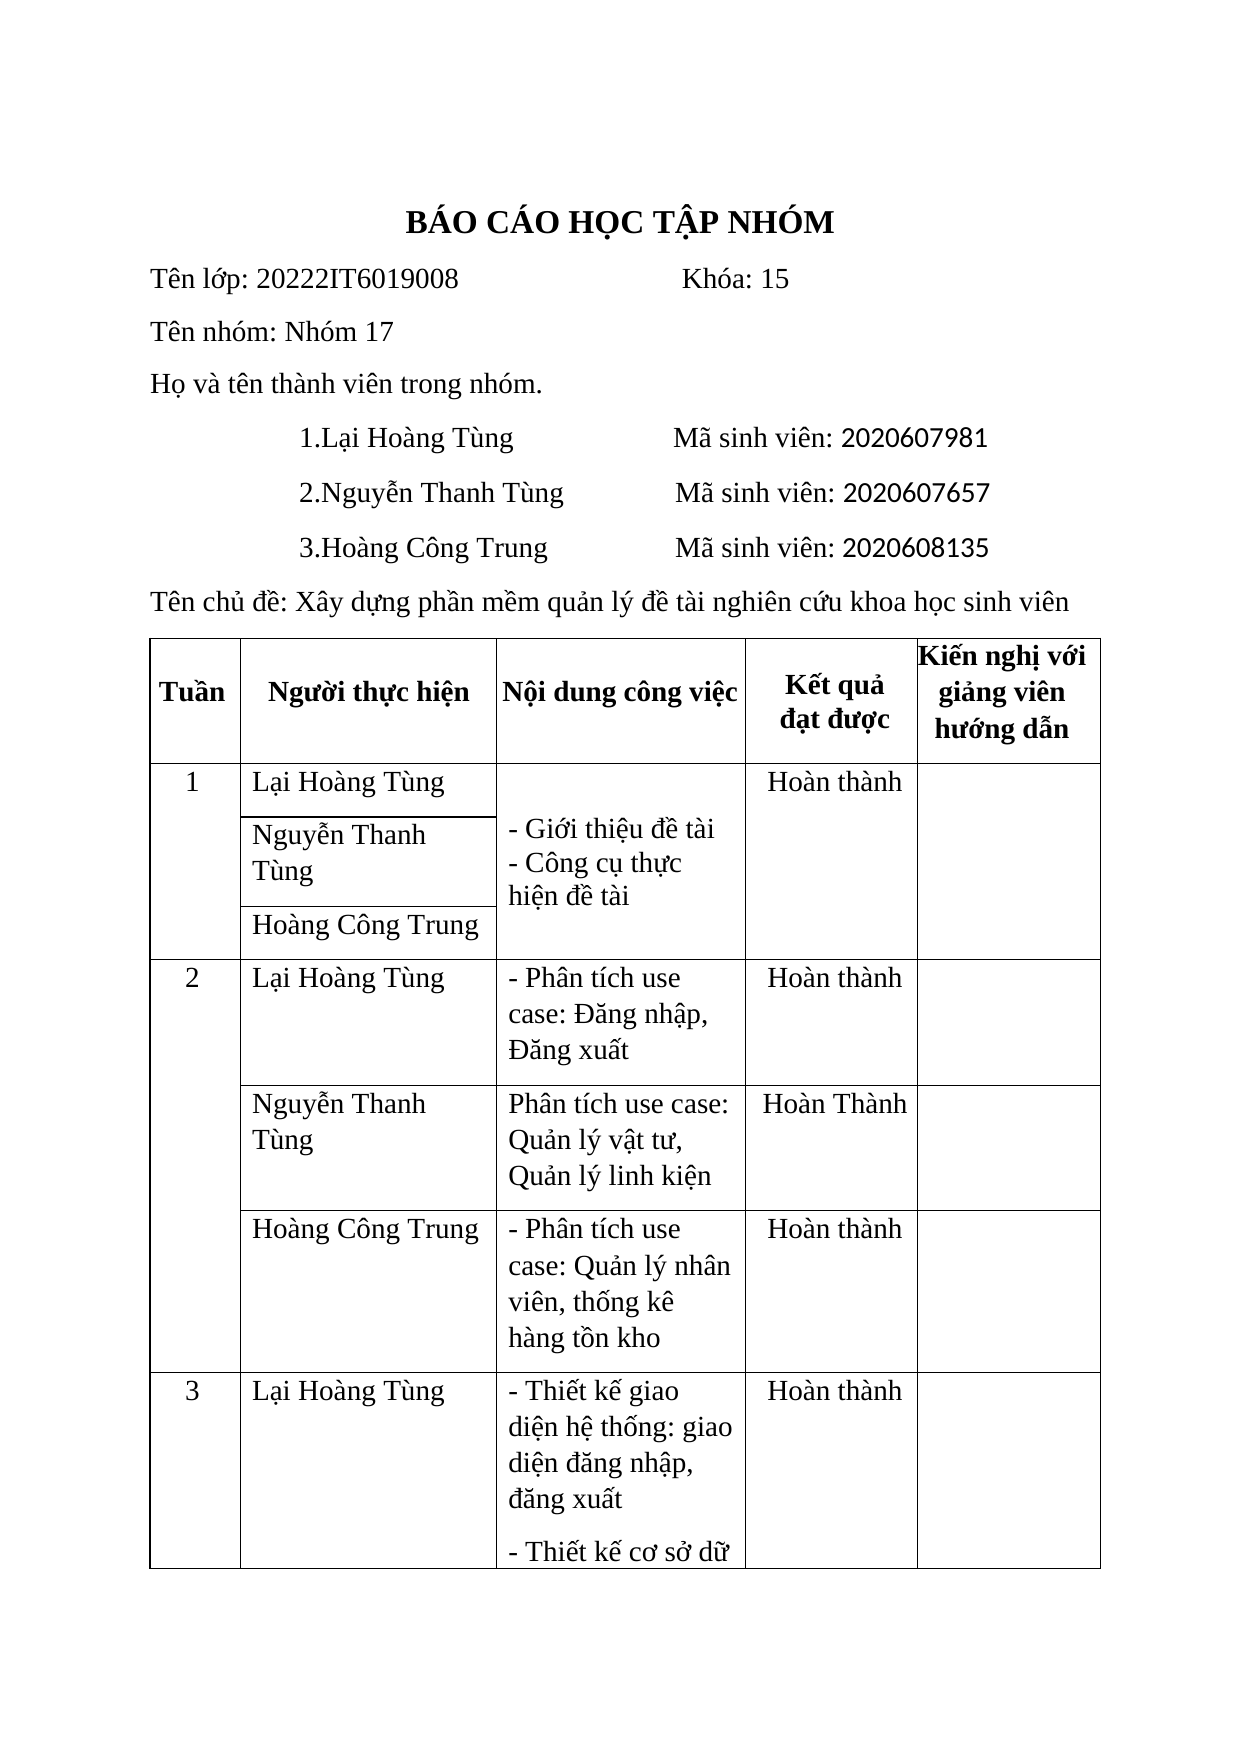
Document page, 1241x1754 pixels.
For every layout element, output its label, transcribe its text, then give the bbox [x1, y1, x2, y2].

table_header Nội dung công việc [497, 639, 745, 763]
text Tên lớp: 20222IT6019008 Khóa: 15 [150, 261, 256, 294]
table_cell Nguyễn Thanh Tùng [241, 818, 496, 906]
table_header Tuần [151, 639, 240, 763]
table_cell [918, 1373, 1100, 1568]
table_cell Hoàn Thành [746, 1086, 917, 1210]
text Tên lớp: 20222IT6019008 Khóa: 15 [459, 261, 1090, 294]
table_cell [918, 1211, 1100, 1372]
table_cell [918, 960, 1100, 1085]
table_cell - Phân tích use case: Quản lý nhân viên, thống kê hàng tồn kho [497, 1211, 745, 1372]
table_cell Nguyễn Thanh Tùng [241, 1086, 496, 1210]
table_cell Hoàn thành [746, 1373, 917, 1568]
table_cell 3 [151, 1373, 240, 1568]
table_cell [918, 764, 1100, 959]
table_cell Lại Hoàng Tùng [241, 1373, 496, 1568]
table_cell - Phân tích use case: Đăng nhập, Đăng xuất [497, 960, 745, 1085]
text BÁO CÁO HỌC TẬP NHÓM [150, 203, 1090, 241]
table_cell Hoàn thành [746, 960, 917, 1085]
table_header Kiến nghị với giảng viên hướng dẫn [918, 639, 1100, 763]
table_header Người thực hiện [241, 639, 496, 763]
table_cell Hoàng Công Trung [241, 907, 496, 959]
table_cell Hoàng Công Trung [241, 1211, 496, 1372]
text Tên nhóm: Nhóm 17 [150, 314, 1090, 347]
table_cell 1 [151, 764, 240, 959]
text 3.Hoàng Công Trung Mã sinh viên: 2020608135 [224, 529, 1090, 565]
text 1.Lại Hoàng Tùng Mã sinh viên: 2020607981 [224, 419, 1090, 455]
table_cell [497, 1373, 745, 1568]
table_header Kết quả đạt được [746, 639, 917, 763]
table_cell Lại Hoàng Tùng [241, 764, 496, 816]
table_cell [918, 1086, 1100, 1210]
table_cell 2 [151, 960, 240, 1372]
text Họ và tên thành viên trong nhóm. [150, 366, 1090, 400]
table_cell Hoàn thành [746, 1211, 917, 1372]
text 2.Nguyễn Thanh Tùng Mã sinh viên: 2020607657 [224, 474, 1090, 510]
table_cell Hoàn thành [746, 764, 917, 959]
text Tên chủ đề: Xây dựng phần mềm quản lý đề tài nghiên cứu khoa học sinh viên [150, 584, 1090, 618]
table_cell Lại Hoàng Tùng [241, 960, 496, 1085]
table_cell - Giới thiệu đề tài - Công cụ thực hiện đề tài [497, 764, 745, 959]
table_cell Phân tích use case: Quản lý vật tư, Quản lý linh kiện [497, 1086, 745, 1210]
